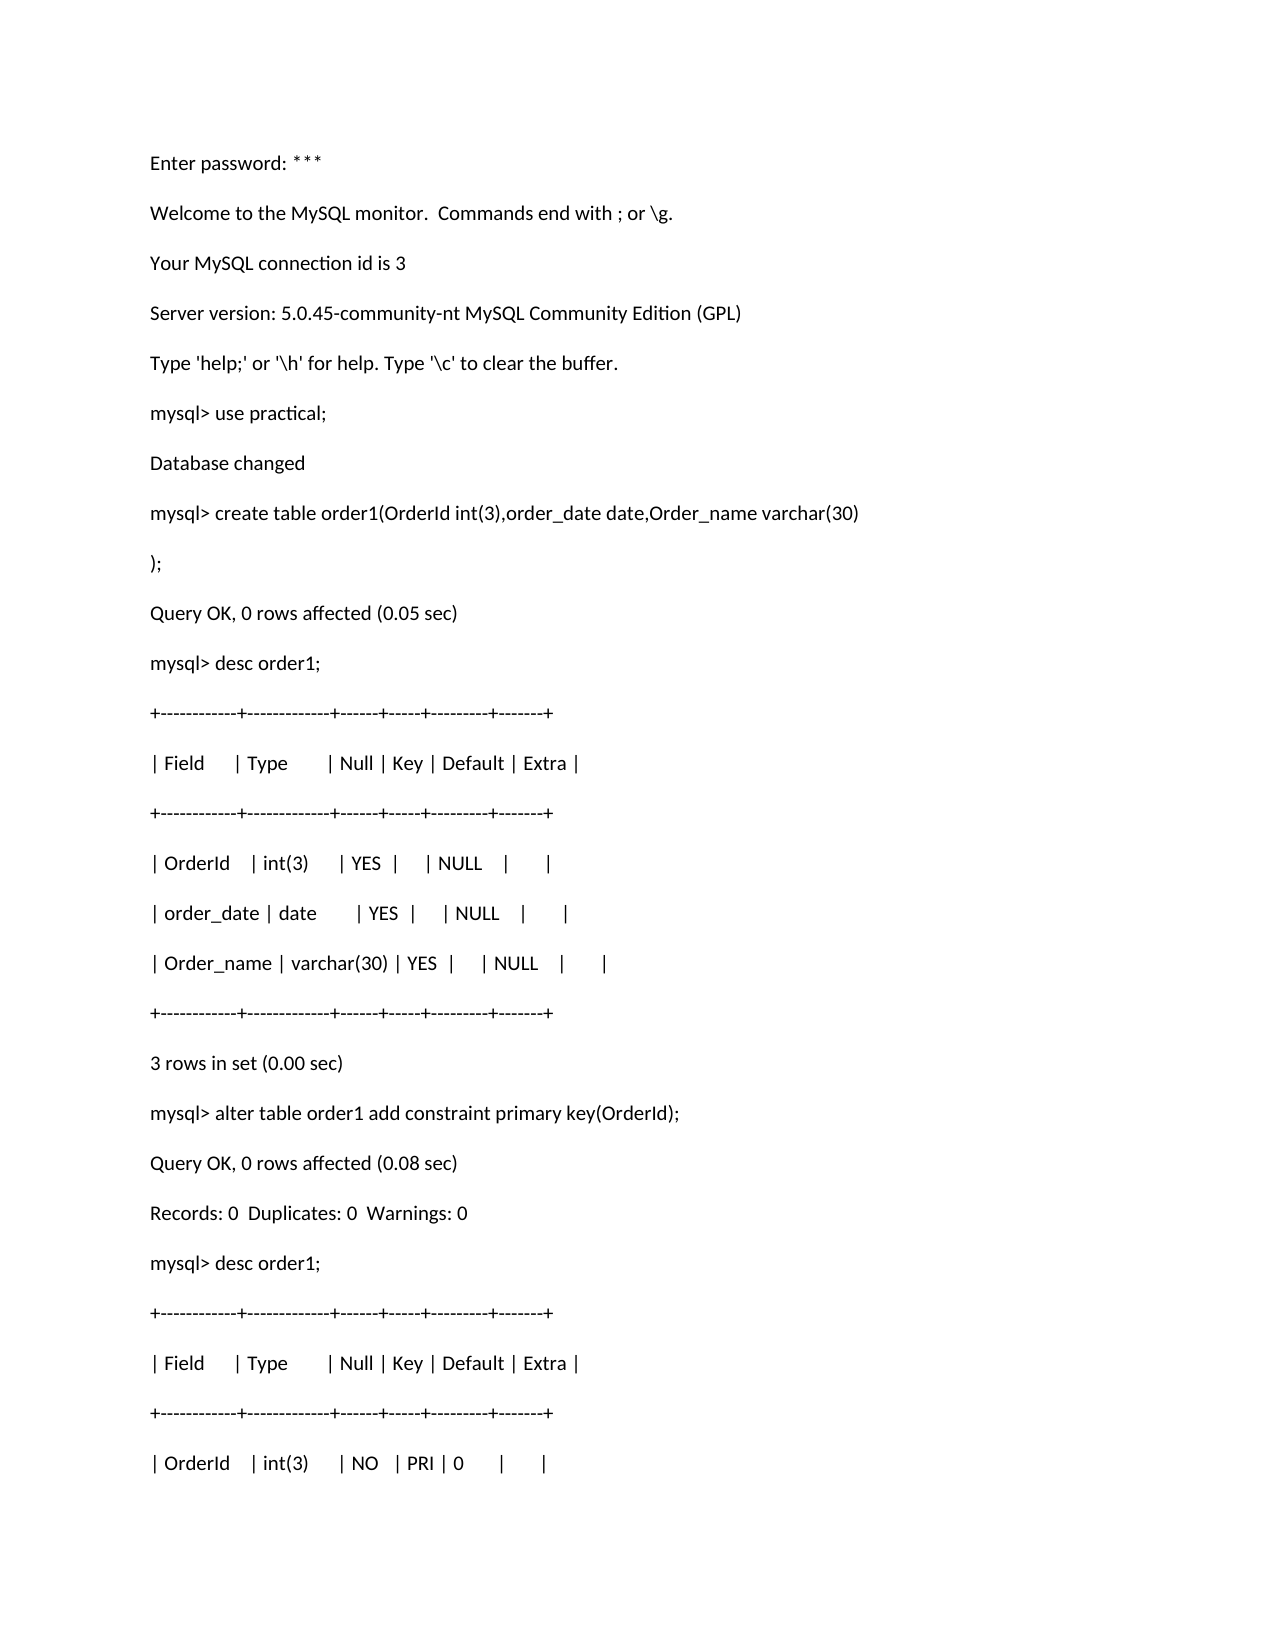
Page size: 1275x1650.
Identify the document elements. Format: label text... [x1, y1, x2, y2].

text Database changed [150, 450, 1125, 475]
text Records: 0 Duplicates: 0 Warnings: 0 [150, 1200, 1125, 1225]
text Welcome to the MySQL monitor. Commands end with ; or \g. [150, 200, 1125, 225]
text +------------+-------------+------+-----+---------+-------+ [150, 1000, 1125, 1025]
text | OrderId | int(3) | NO | PRI | 0 | | [150, 1450, 1125, 1475]
text | Order_name | varchar(30) | YES | | NULL | | [150, 950, 1125, 975]
text +------------+-------------+------+-----+---------+-------+ [150, 800, 1125, 825]
text +------------+-------------+------+-----+---------+-------+ [150, 700, 1125, 725]
text ); [150, 550, 1125, 575]
text Query OK, 0 rows affected (0.05 sec) [150, 600, 1125, 625]
text Your MySQL connection id is 3 [150, 250, 1125, 275]
text mysql> desc order1; [150, 650, 1125, 675]
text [150, 1300, 1125, 1325]
text | OrderId | int(3) | YES | | NULL | | [150, 850, 1125, 875]
text | Field | Type | Null | Key | Default | Extra | [150, 1350, 1125, 1375]
text | Field | Type | Null | Key | Default | Extra | [150, 750, 1125, 775]
text Enter password: *** [150, 150, 1125, 175]
text mysql> alter table order1 add constraint primary key(OrderId); [150, 1100, 1125, 1125]
text | order_date | date | YES | | NULL | | [150, 900, 1125, 925]
text mysql> use practical; [150, 400, 1125, 425]
text mysql> create table order1(OrderId int(3),order_date date,Order_name varchar(30) [150, 500, 1125, 525]
text 3 rows in set (0.00 sec) [150, 1050, 1125, 1075]
text Server version: 5.0.45-community-nt MySQL Community Edition (GPL) [150, 300, 1125, 325]
text mysql> desc order1; [150, 1250, 1125, 1275]
text Query OK, 0 rows affected (0.08 sec) [150, 1150, 1125, 1175]
text Type 'help;' or '\h' for help. Type '\c' to clear the buffer. [150, 350, 1125, 375]
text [150, 1400, 1125, 1425]
